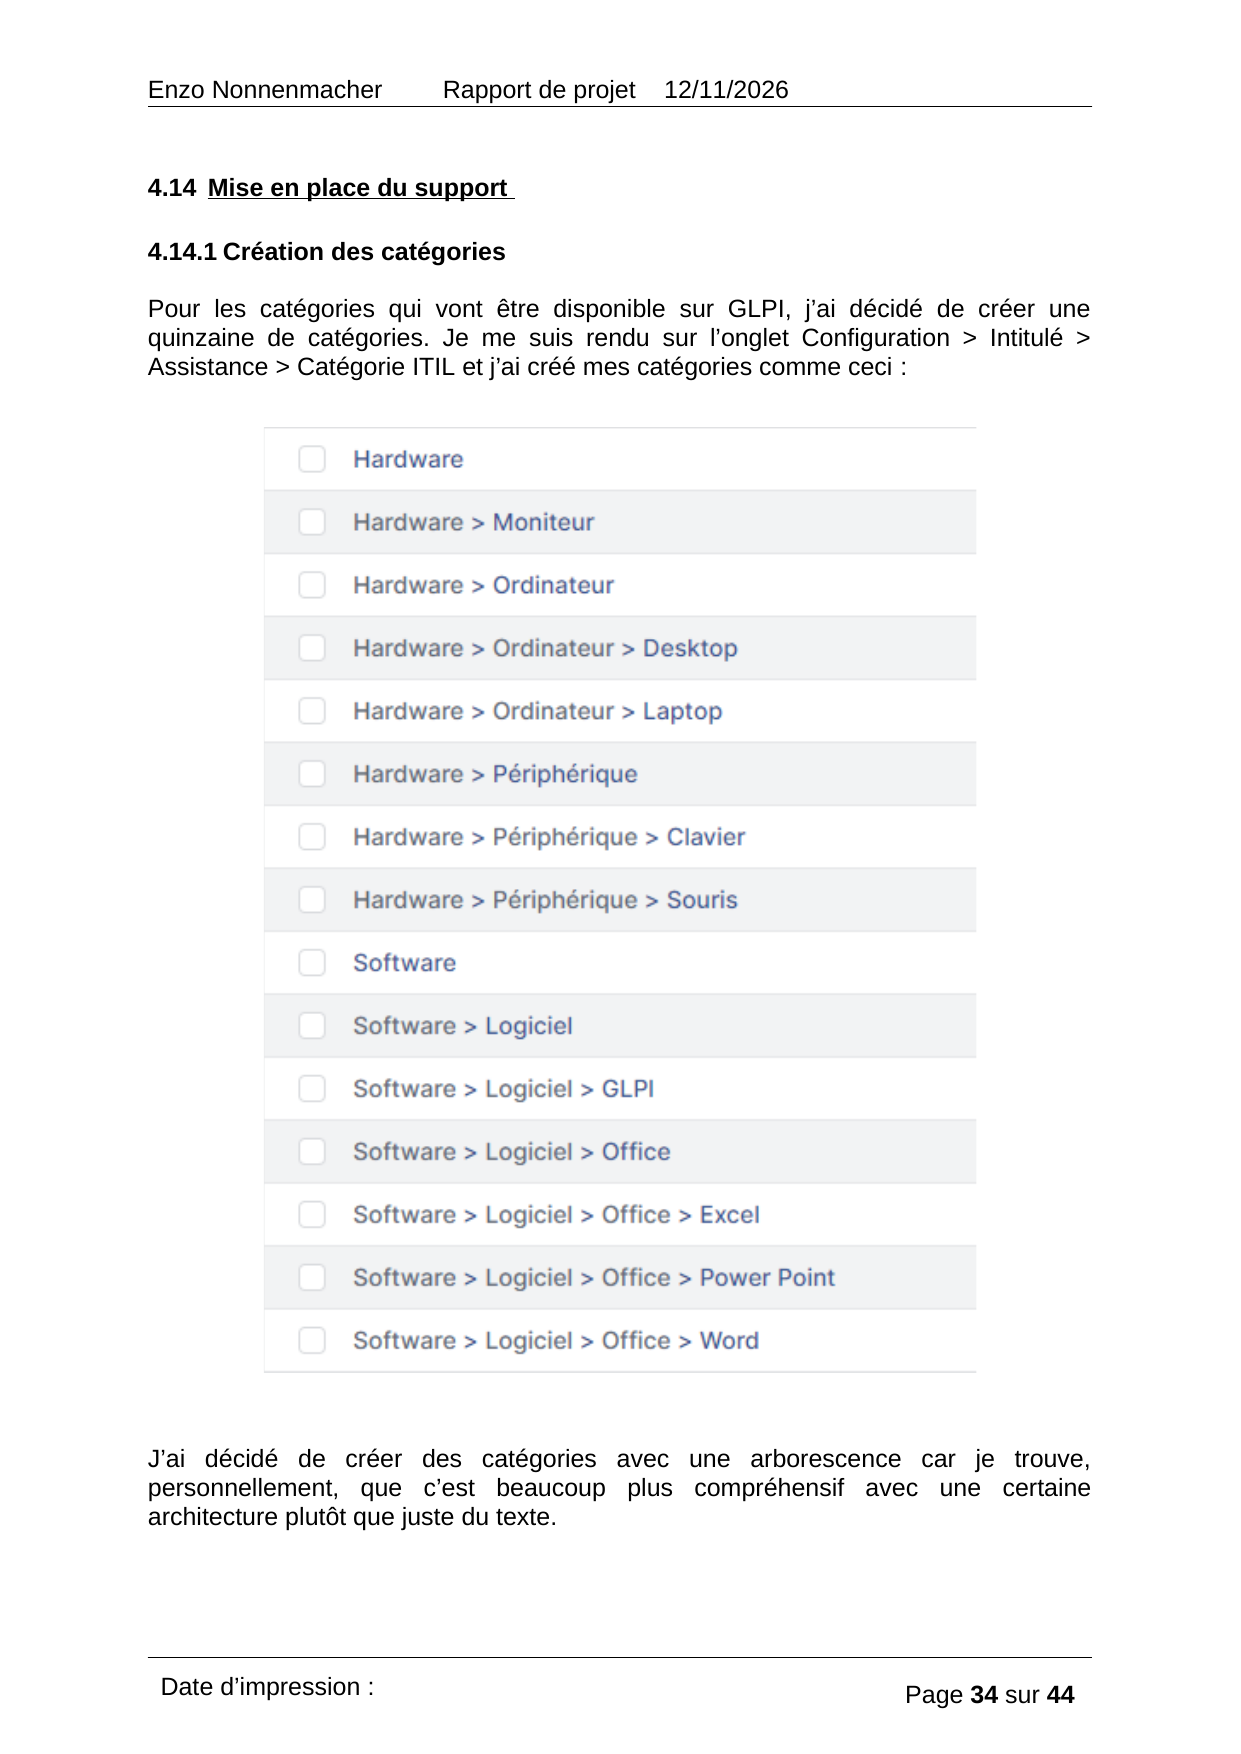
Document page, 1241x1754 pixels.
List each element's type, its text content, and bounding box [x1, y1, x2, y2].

text J’ai décidé de créer des catégories avec une arborescence car je trouve, personnellement, que c’est beaucoup plus compréhensif avec une certaine architecture plutôt que juste du texte. [148, 1444, 1092, 1530]
subtitle Création des catégories [148, 236, 1092, 265]
subtitle Mise en place du support [148, 173, 1092, 201]
picture [263, 427, 977, 1373]
text Pour les catégories qui vont être disponible sur GLPI, j’ai décidé de créer une quinzaine de catégories. Je me suis rendu sur l’onglet Configuration > Intitulé > Assistance > Catégorie ITIL et j’ai créé mes catégories comme ceci : [148, 294, 1092, 380]
